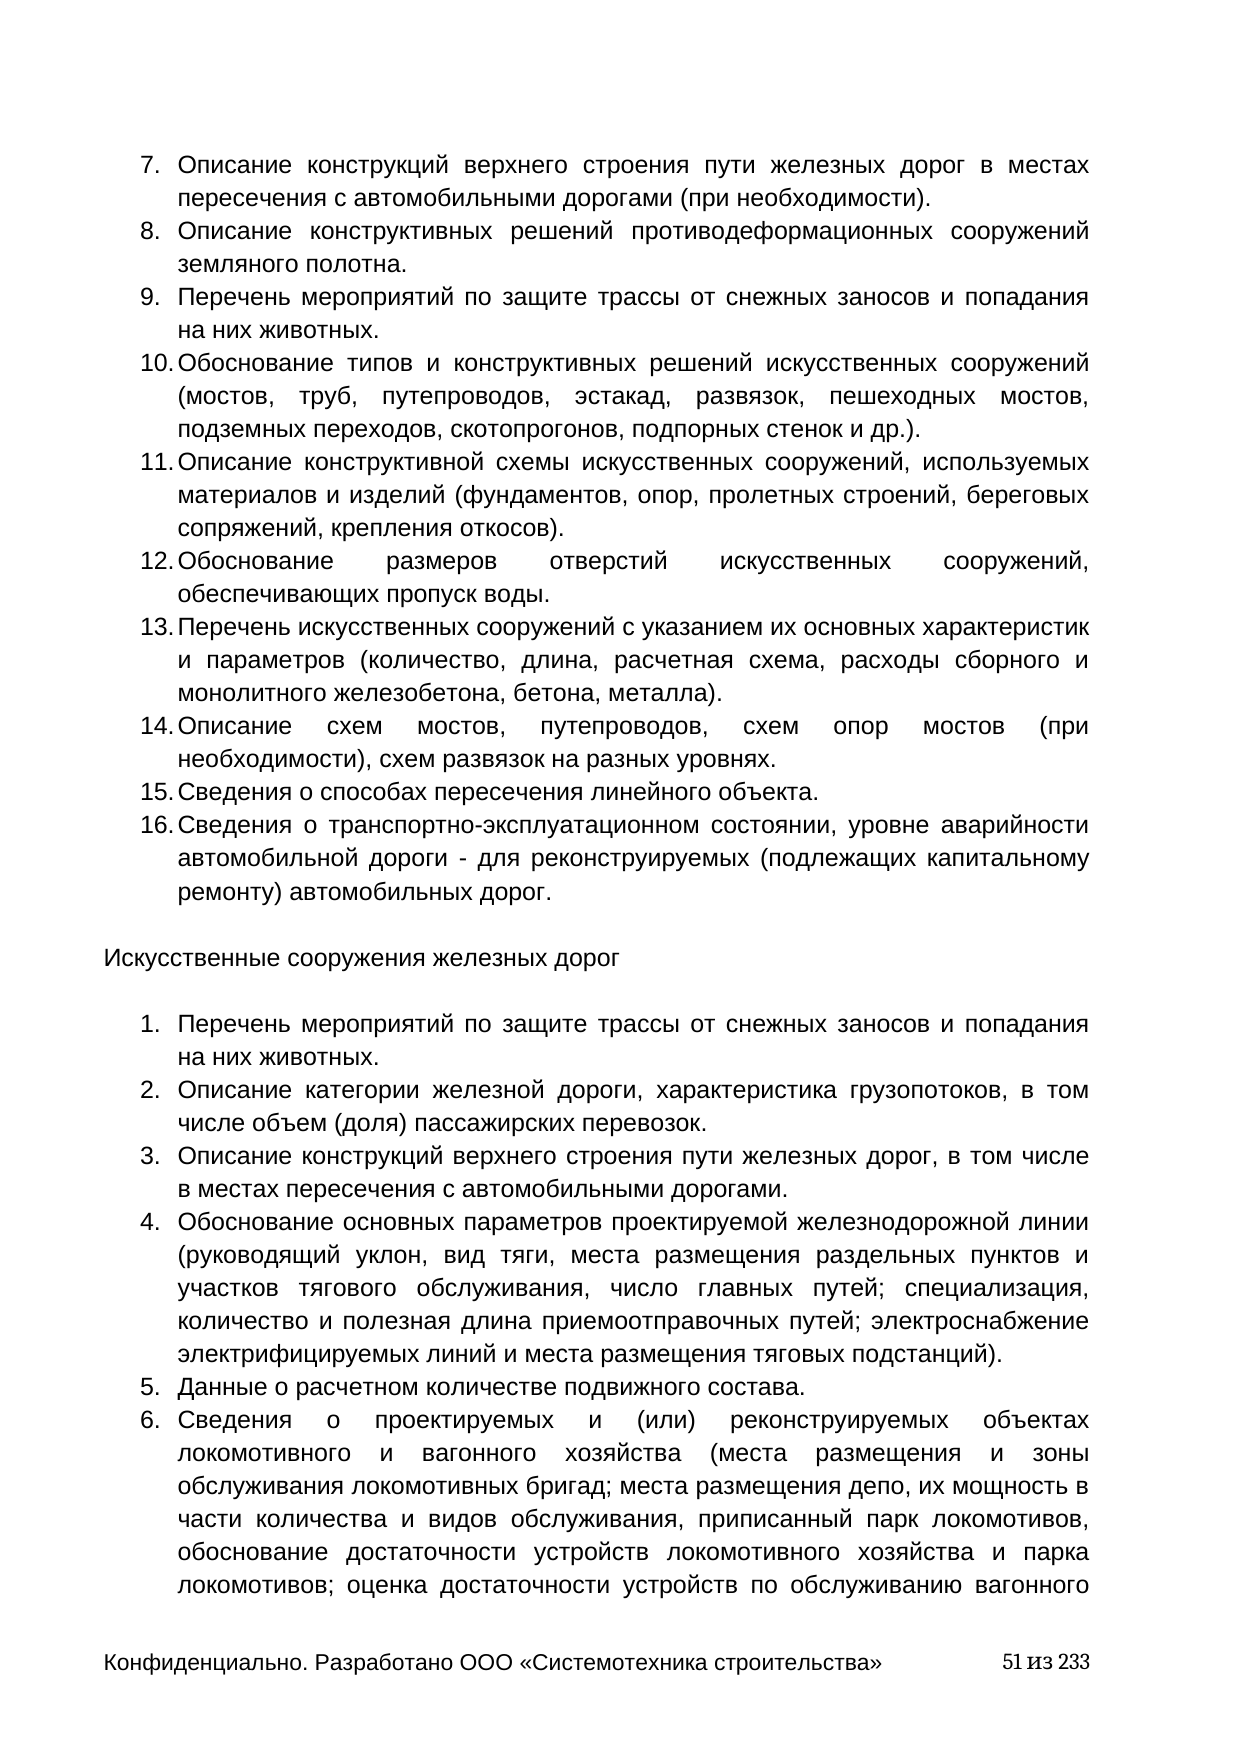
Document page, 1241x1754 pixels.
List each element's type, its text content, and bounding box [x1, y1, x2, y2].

text Искусственные сооружения железных дорог [103, 942, 1090, 971]
list Описание схем мостов, путепроводов, схем опор мостов (при необходимости), схем развязок на разных уровнях. [140, 711, 1090, 773]
list Перечень мероприятий по защите трассы от снежных заносов и попадания на них животных. [140, 1008, 1090, 1070]
list Перечень мероприятий по защите трассы от снежных заносов и попадания на них животных. [140, 282, 1090, 344]
list Описание категории железной дороги, характеристика грузопотоков, в том числе объем (доля) пассажирских перевозок. [140, 1074, 1090, 1136]
list Описание конструкций верхнего строения пути железных дорог в местах пересечения с автомобильными дорогами (при необходимости). [140, 150, 1090, 212]
list Данные о расчетном количестве подвижного состава. [140, 1372, 1090, 1401]
list Описание конструктивных решений противодеформационных сооружений земляного полотна. [140, 216, 1090, 278]
list Описание конструкций верхнего строения пути железных дорог, в том числе в местах пересечения с автомобильными дорогами. [140, 1141, 1090, 1202]
list Сведения о транспортно-эксплуатационном состоянии, уровне аварийности автомобильной дороги - для реконструируемых (подлежащих капитальному ремонту) автомобильных дорог. [140, 810, 1090, 905]
list Описание конструктивной схемы искусственных сооружений, используемых материалов и изделий (фундаментов, опор, пролетных строений, береговых сопряжений, крепления откосов). [140, 447, 1090, 542]
list Обоснование основных параметров проектируемой железнодорожной линии (руководящий уклон, вид тяги, места размещения раздельных пунктов и участков тягового обслуживания, число главных путей; специализация, количество и полезная длина приемоотправочных путей; электроснабжение электрифицируемых линий и места размещения тяговых подстанций). [140, 1207, 1090, 1367]
list Перечень искусственных сооружений с указанием их основных характеристик и параметров (количество, длина, расчетная схема, расходы сборного и монолитного железобетона, бетона, металла). [140, 612, 1090, 707]
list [140, 1405, 1090, 1599]
list Обоснование типов и конструктивных решений искусственных сооружений (мостов, труб, путепроводов, эстакад, развязок, пешеходных мостов, подземных переходов, скотопрогонов, подпорных стенок и др.). [140, 348, 1090, 443]
list Обоснование размеров отверстий искусственных сооружений, обеспечивающих пропуск воды. [140, 546, 1090, 608]
list Сведения о способах пересечения линейного объекта. [140, 777, 1090, 806]
